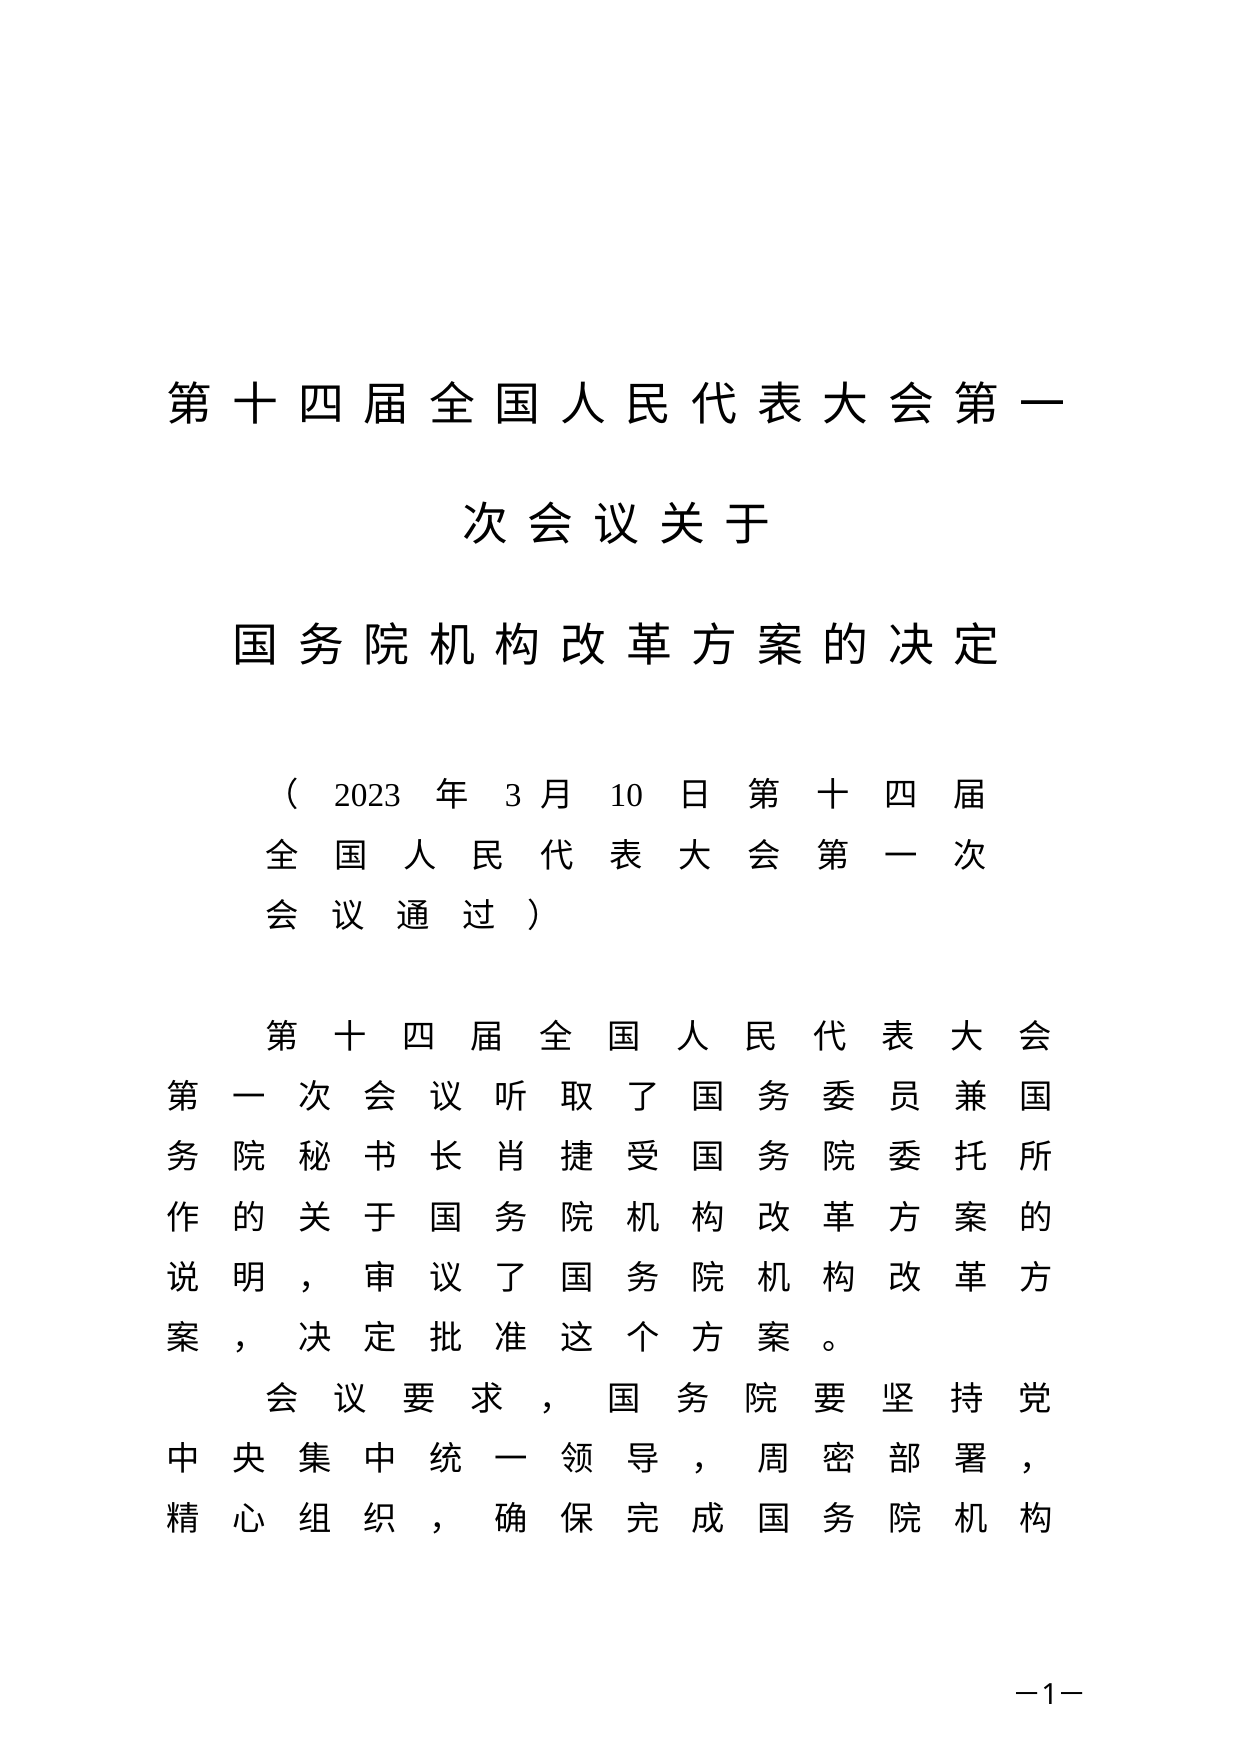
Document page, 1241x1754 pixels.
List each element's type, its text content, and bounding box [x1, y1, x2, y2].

text 第十四届全国人民代表大会第一次会议关于 [167, 340, 1085, 581]
text （2023年3月10日第十四届全国人民代表大会第一次会议通过） [232, 762, 1019, 943]
text 国务院机构改革方案的决定 [167, 581, 1085, 702]
text 第十四届全国人民代表大会第一次会议听取了国务委员兼国务院秘书长肖捷受国务院委托所作的关于国务院机构改革方案的说明，审议了国务院机构改革方案，决定批准这个方案。 [167, 1003, 1085, 1365]
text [167, 1365, 1085, 1546]
